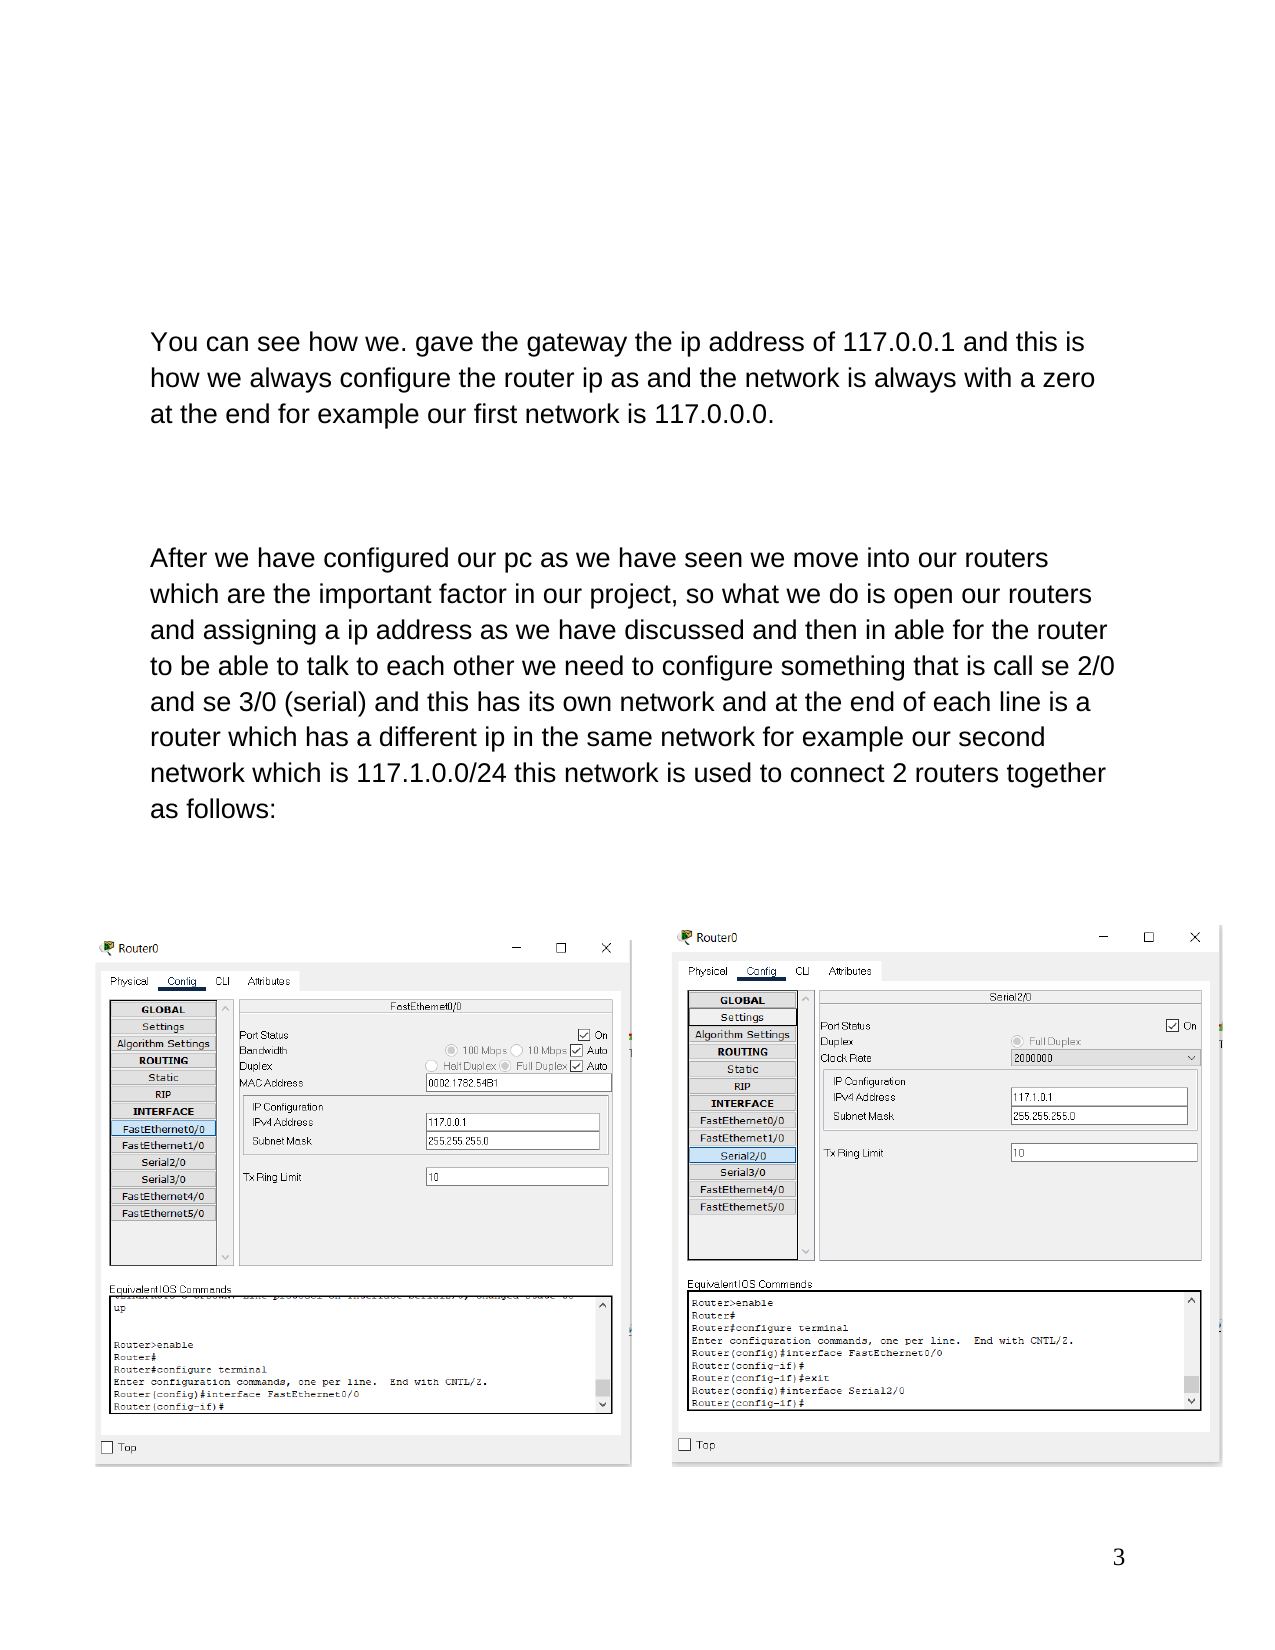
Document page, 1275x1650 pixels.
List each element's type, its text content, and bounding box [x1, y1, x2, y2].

picture [95, 940, 632, 1467]
text You can see how we. gave the gateway the ip address of 117.0.0.1 and this is how we always configure the router ip as and the network is always with a zero at the end for example our first network is 117.0.0.0. [150, 326, 1125, 429]
text After we have configured our pc as we have seen we move into our routers which are the important factor in our project, so what we do is open our routers and assigning a ip address as we have discussed and then in able for the router to be able to talk to each other we need to configure something that is call se 2/0 and se 3/0 (serial) and this has its own network and at the end of each line is a router which has a different ip in the same network for example our second network which is 117.1.0.0/24 this network is used to connect 2 routers together as follows: [150, 542, 1125, 824]
picture [671, 925, 1223, 1467]
